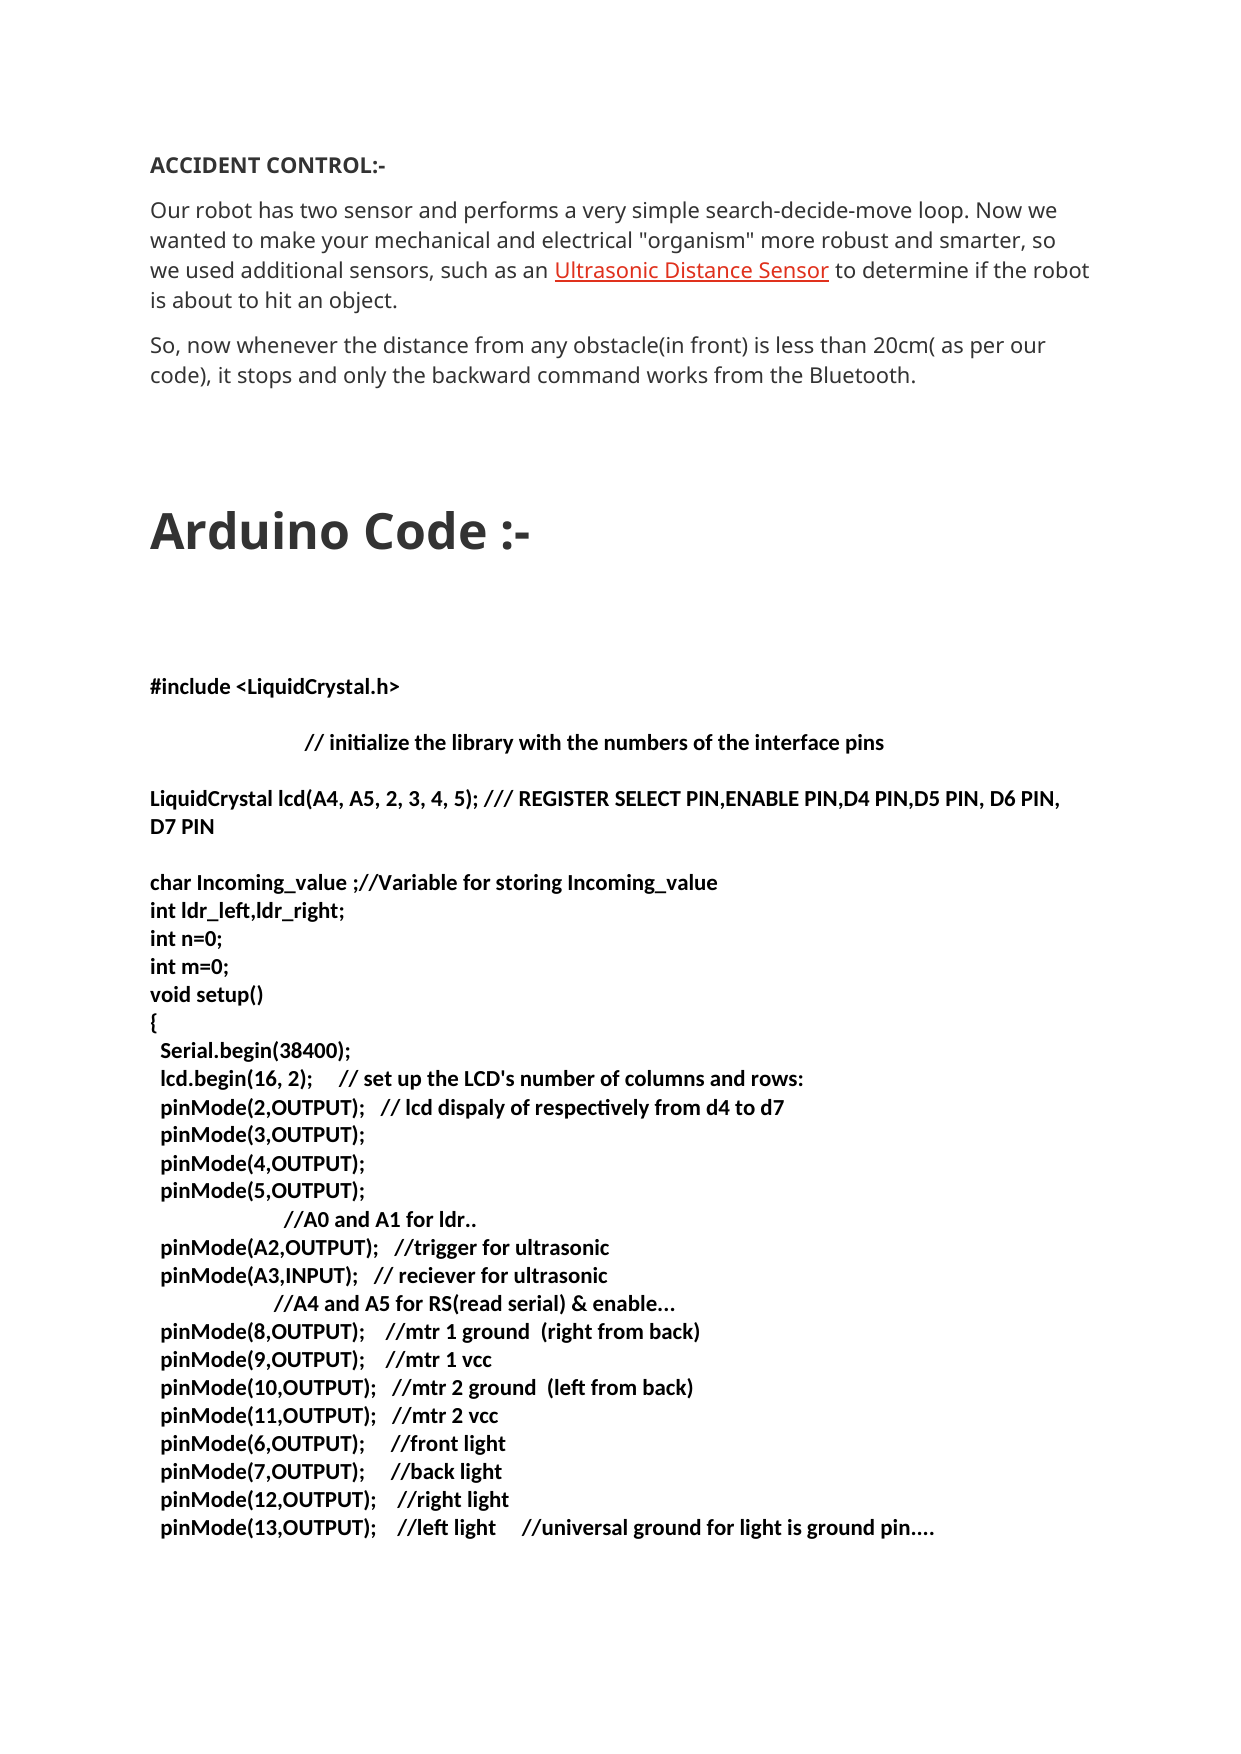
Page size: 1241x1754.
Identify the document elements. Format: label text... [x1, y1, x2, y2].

text pinMode(2,OUTPUT); // lcd dispaly of respectively from d4 to d7 [150, 1093, 1090, 1121]
text char Incoming_value ;//Variable for storing Incoming_value [150, 868, 1090, 896]
text pinMode(9,OUTPUT); //mtr 1 vcc [150, 1345, 1090, 1373]
text { [150, 1008, 1090, 1037]
text pinMode(A2,OUTPUT); //trigger for ultrasonic [150, 1233, 1090, 1261]
text pinMode(7,OUTPUT); //back light [150, 1457, 1090, 1485]
text Arduino Code :- [150, 496, 1090, 564]
text int n=0; [150, 924, 1090, 952]
text Our robot has two sensor and performs a very simple search-decide-move loop. Now we wanted to make your mechanical and electrical "organism" more robust and smarter, so we used additional sensors, such as an Ultrasonic Distance Sensor to determine if the robot is about to hit an object. [150, 195, 1090, 314]
text pinMode(12,OUTPUT); //right light [150, 1485, 1090, 1513]
text ACCIDENT CONTROL:- [150, 150, 1090, 180]
text So, now whenever the distance from any obstacle(in front) is less than 20cm( as per our code), it stops and only the backward command works from the Bluetooth. [150, 330, 1090, 390]
text //A4 and A5 for RS(read serial) & enable... [150, 1289, 1090, 1317]
text pinMode(3,OUTPUT); [150, 1121, 1090, 1149]
text void setup() [150, 981, 1090, 1008]
text lcd.begin(16, 2); // set up the LCD's number of columns and rows: [150, 1064, 1090, 1093]
text LiquidCrystal lcd(A4, A5, 2, 3, 4, 5); /// REGISTER SELECT PIN,ENABLE PIN,D4 PIN,D5 PIN, D6 PIN, D7 PIN [150, 784, 1090, 840]
text //A0 and A1 for ldr.. [150, 1205, 1090, 1233]
text int ldr_left,ldr_right; [150, 896, 1090, 924]
text // initialize the library with the numbers of the interface pins [150, 728, 1090, 756]
text #include <LiquidCrystal.h> [150, 672, 1090, 700]
text pinMode(5,OUTPUT); [150, 1177, 1090, 1205]
text Serial.begin(38400); [150, 1037, 1090, 1064]
text pinMode(10,OUTPUT); //mtr 2 ground (left from back) [150, 1373, 1090, 1401]
text pinMode(8,OUTPUT); //mtr 1 ground (right from back) [150, 1317, 1090, 1345]
text pinMode(4,OUTPUT); [150, 1149, 1090, 1177]
text pinMode(A3,INPUT); // reciever for ultrasonic [150, 1261, 1090, 1289]
text pinMode(13,OUTPUT); //left light //universal ground for light is ground pin.... [150, 1513, 1090, 1541]
text int m=0; [150, 952, 1090, 981]
text pinMode(11,OUTPUT); //mtr 2 vcc [150, 1401, 1090, 1429]
text pinMode(6,OUTPUT); //front light [150, 1429, 1090, 1457]
